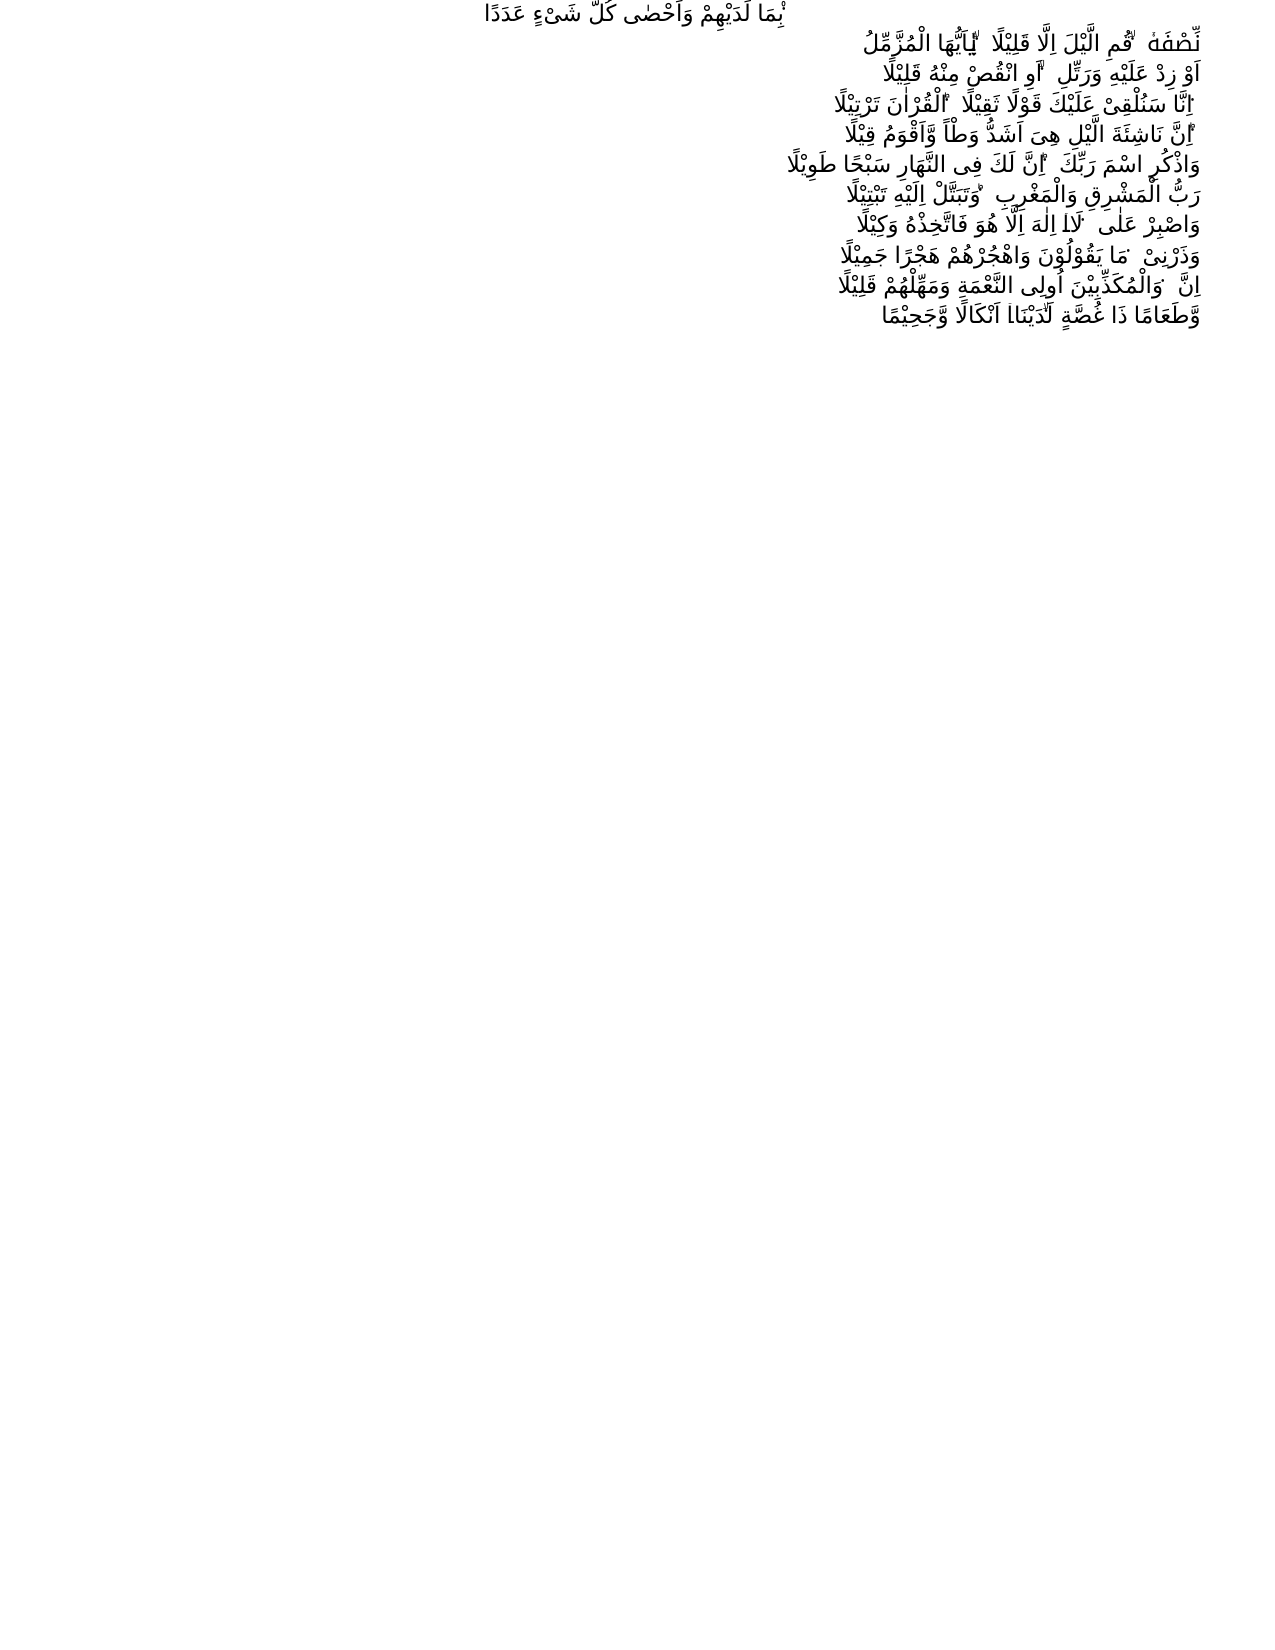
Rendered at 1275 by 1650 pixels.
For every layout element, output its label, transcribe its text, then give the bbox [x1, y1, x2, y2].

text لَدَیْنَاۤ اَنْكَالًا وَّجَحِیْمًا ۟ۙ وَّطَعَامًا ذَا غُصَّةٍ [75, 302, 1200, 328]
text یٰۤاَیُّهَا الْمُزَّمِّلُ ۟ۙ قُمِ الَّیْلَ اِلَّا قَلِیْلًا ۟ۙ نِّصْفَهٗۤ [75, 30, 1200, 57]
text وَتَبَتَّلْ اِلَیْهِ تَبْتِیْلًا ۟ؕ رَبُّ الْمَشْرِقِ وَالْمَغْرِبِ [75, 181, 1200, 208]
text اَوِ انْقُصْ مِنْهُ قَلِیْلًا ۟ۙ اَوْ زِدْ عَلَیْهِ وَرَتِّلِ [75, 60, 1200, 87]
text بِمَا لَدَیْهِمْ وَاَحْصٰی كُلَّ شَیْءٍ عَدَدًا ۟۠ [75, 0, 1200, 26]
text اِنَّ نَاشِئَةَ الَّیْلِ هِیَ اَشَدُّ وَطْاً وَّاَقْوَمُ قِیْلًا ۟ؕ [75, 121, 1200, 147]
text مَا یَقُوْلُوْنَ وَاهْجُرْهُمْ هَجْرًا جَمِیْلًا ۟ وَذَرْنِیْ [75, 242, 1200, 268]
text لَاۤ اِلٰهَ اِلَّا هُوَ فَاتَّخِذْهُ وَكِیْلًا ۟ وَاصْبِرْ عَلٰی [75, 211, 1200, 238]
text وَالْمُكَذِّبِیْنَ اُولِی النَّعْمَةِ وَمَهِّلْهُمْ قَلِیْلًا ۟ اِنَّ [75, 272, 1200, 298]
text اِنَّ لَكَ فِی النَّهَارِ سَبْحًا طَوِیْلًا ۟ؕ وَاذْكُرِ اسْمَ رَبِّكَ [75, 151, 1200, 177]
text الْقُرْاٰنَ تَرْتِیْلًا ۟ؕ اِنَّا سَنُلْقِیْ عَلَیْكَ قَوْلًا ثَقِیْلًا ۟ [75, 91, 1200, 117]
